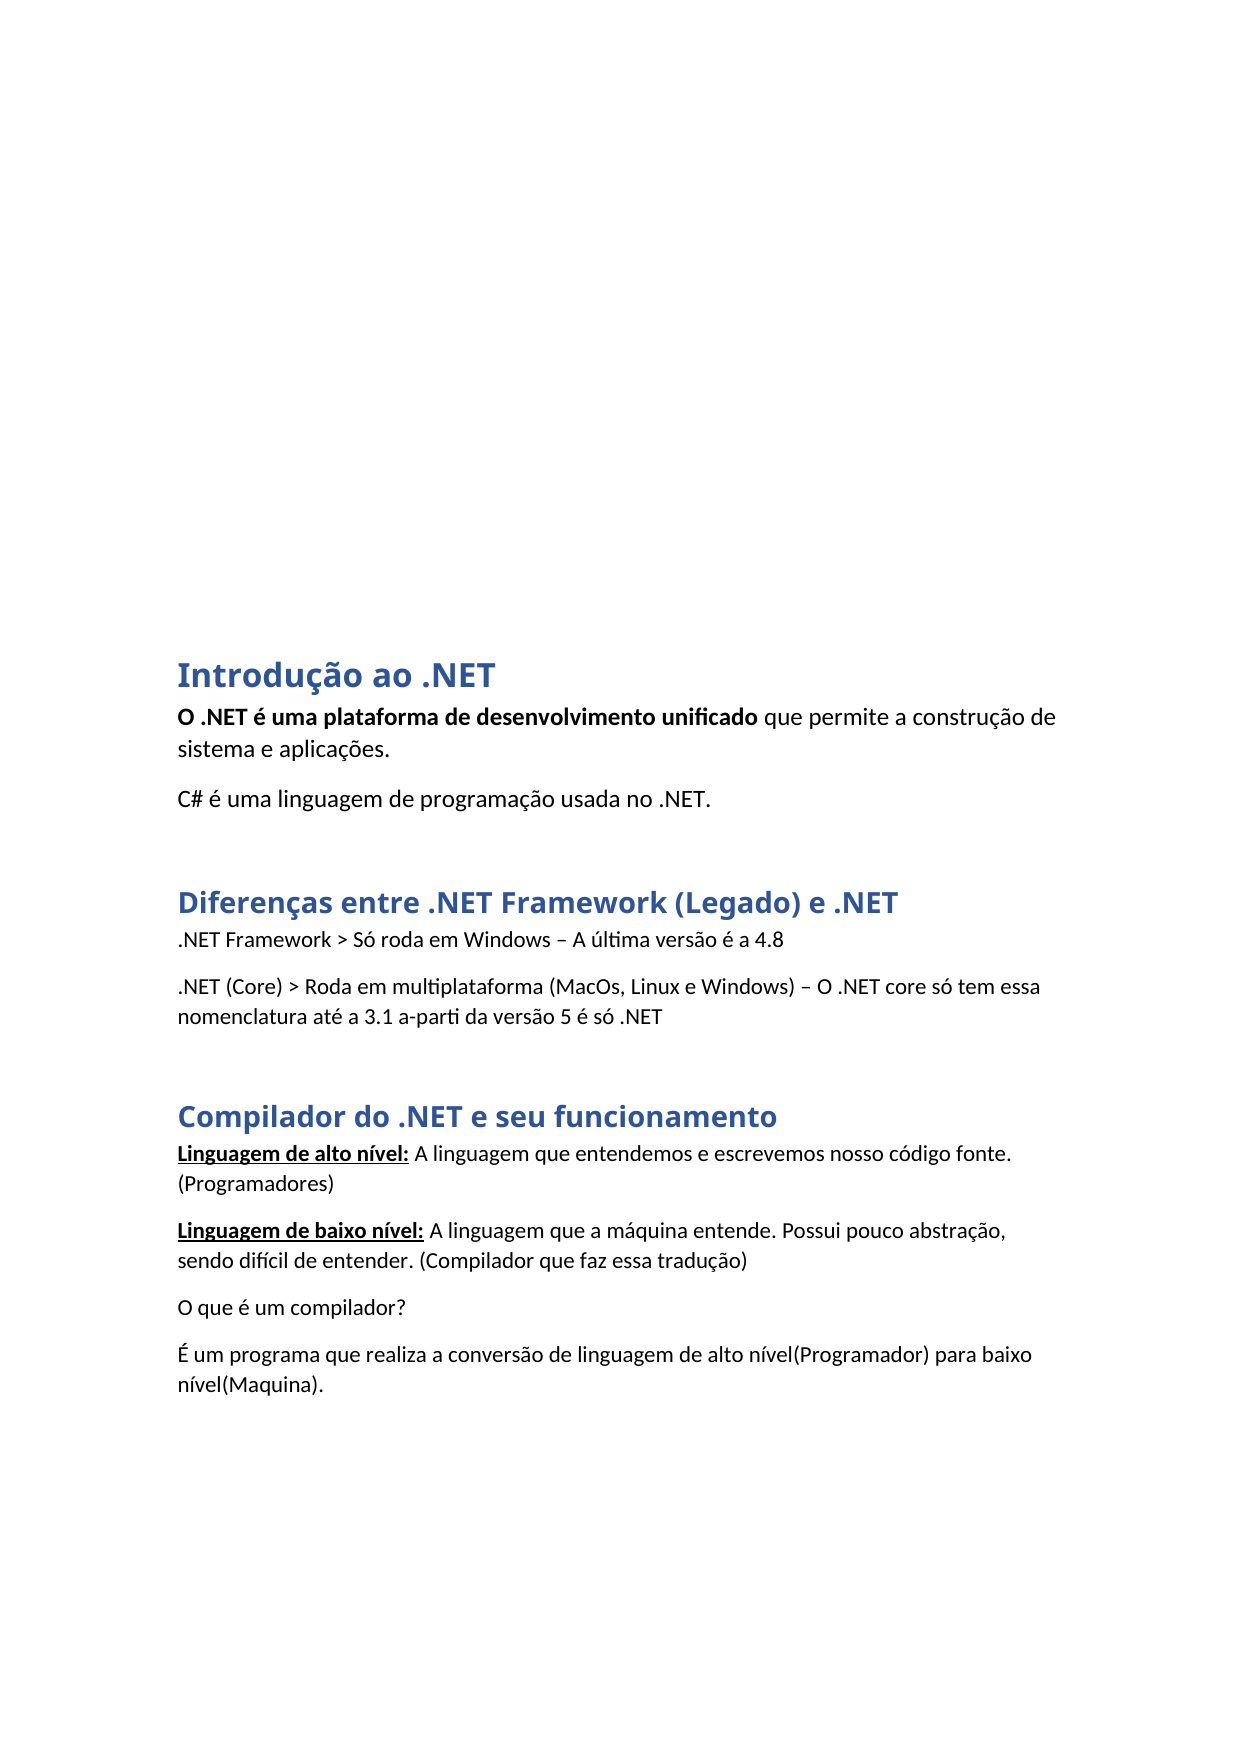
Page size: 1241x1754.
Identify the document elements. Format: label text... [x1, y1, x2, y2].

subtitle Diferenças entre .NET Framework (Legado) e .NET [177, 882, 1063, 922]
text O que é um compilador? [177, 1293, 1063, 1321]
subtitle Compilador do .NET e seu funcionamento [177, 1096, 1063, 1136]
text É um programa que realiza a conversão de linguagem de alto nível(Programador) para baixo nível(Maquina). [177, 1340, 1063, 1398]
text O .NET é uma plataforma de desenvolvimento unificado que permite a construção de sistema e aplicações. [177, 701, 1063, 764]
text .NET (Core) > Roda em multiplataforma (MacOs, Linux e Windows) – O .NET core só tem essa nomenclatura até a 3.1 a-parti da versão 5 é só .NET [177, 972, 1063, 1030]
text .NET Framework > Só roda em Windows – A última versão é a 4.8 [177, 925, 1063, 953]
text C# é uma linguagem de programação usada no .NET. [177, 783, 1063, 814]
text Linguagem de baixo nível: A linguagem que a máquina entende. Possui pouco abstração, sendo difícil de entender. (Compilador que faz essa tradução) [177, 1216, 1063, 1274]
subtitle Introdução ao .NET [177, 652, 1063, 697]
text Linguagem de alto nível: A linguagem que entendemos e escrevemos nosso código fonte. (Programadores) [177, 1139, 1063, 1197]
